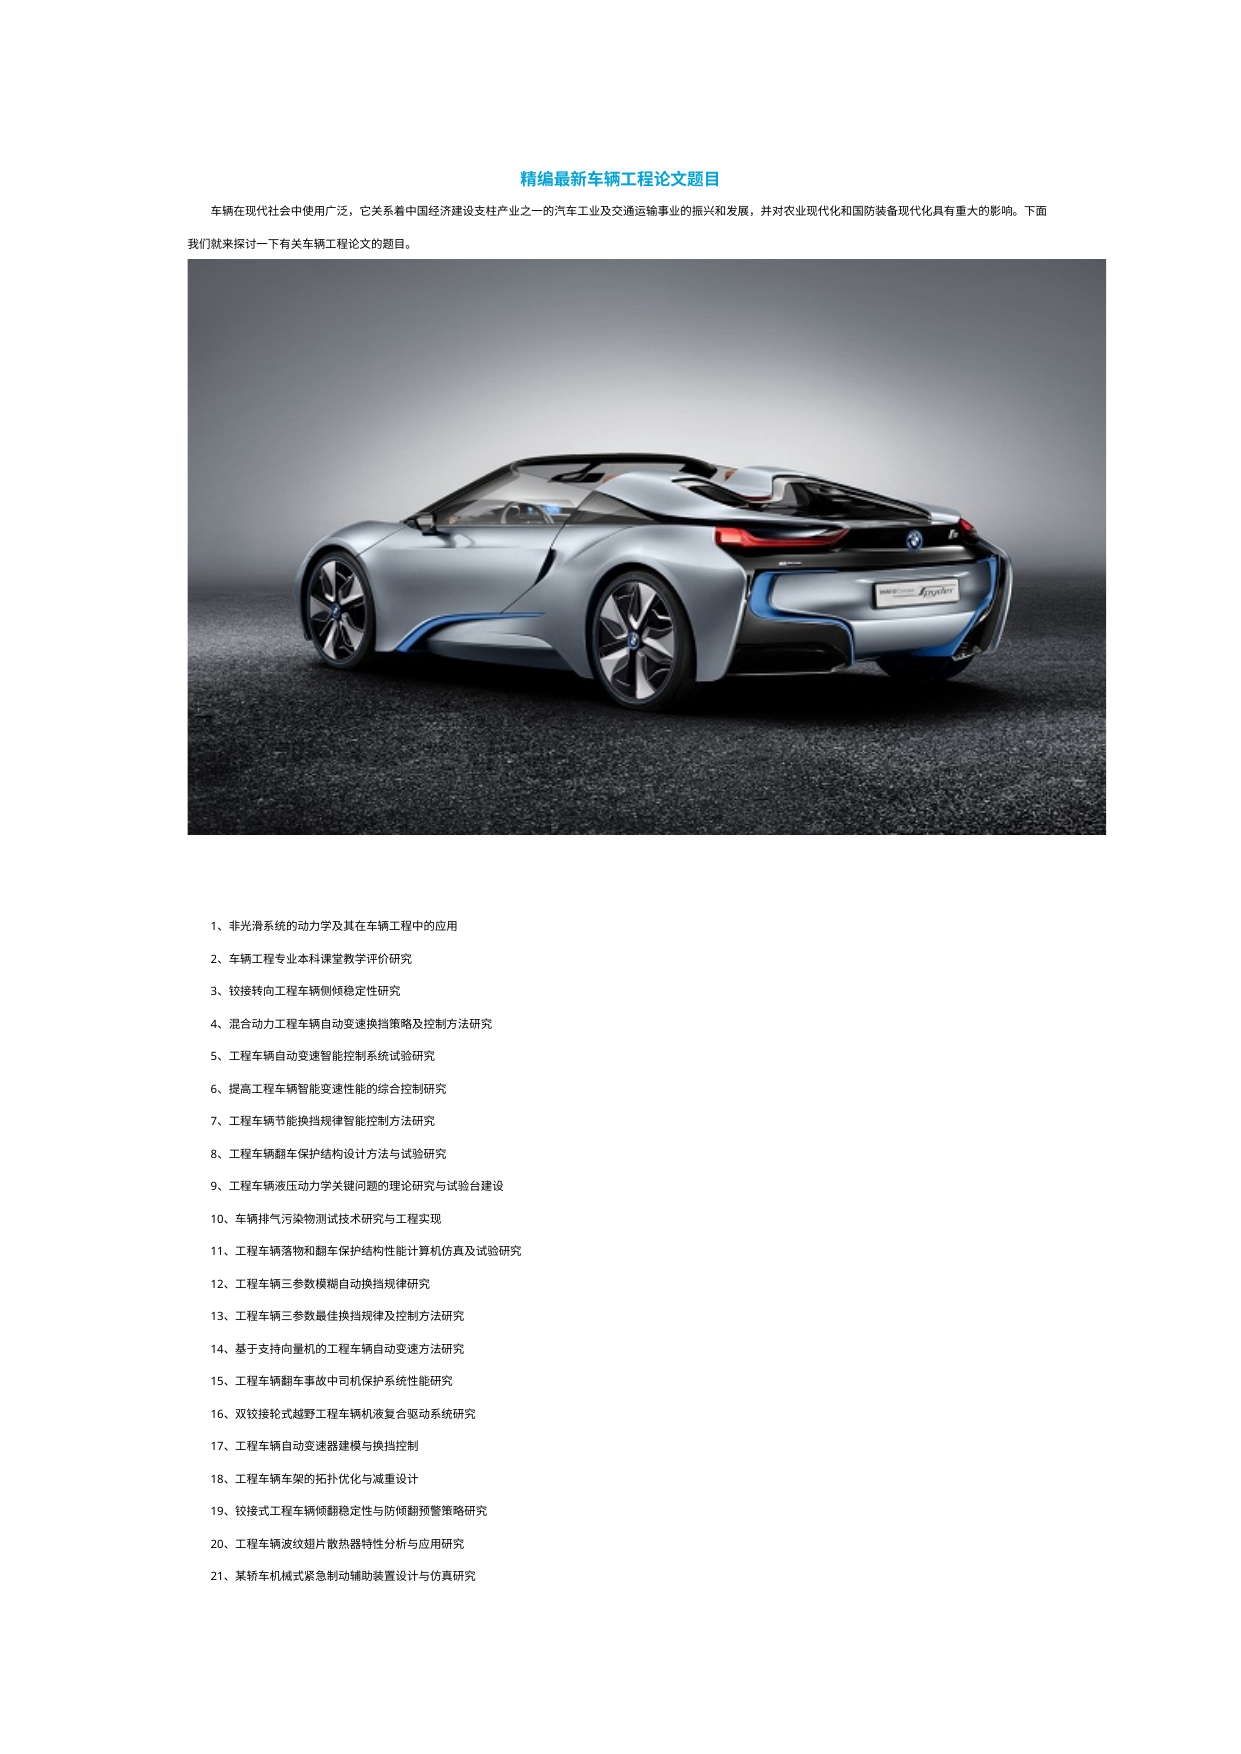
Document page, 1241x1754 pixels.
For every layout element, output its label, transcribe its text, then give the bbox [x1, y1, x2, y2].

picture [558, 171, 569, 179]
picture [187, 259, 1107, 835]
text 精编最新车辆工程论文题目 [187, 162, 1053, 194]
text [187, 844, 1053, 1592]
text 车辆在现代社会中使用广泛，它关系着中国经济建设支柱产业之一的汽车工业及交通运输事业的振兴和发展，并对农业现代化和国防装备现代化具有重大的影响。下面我们就来探讨一下有关车辆工程论文的题目。 [187, 194, 1053, 259]
